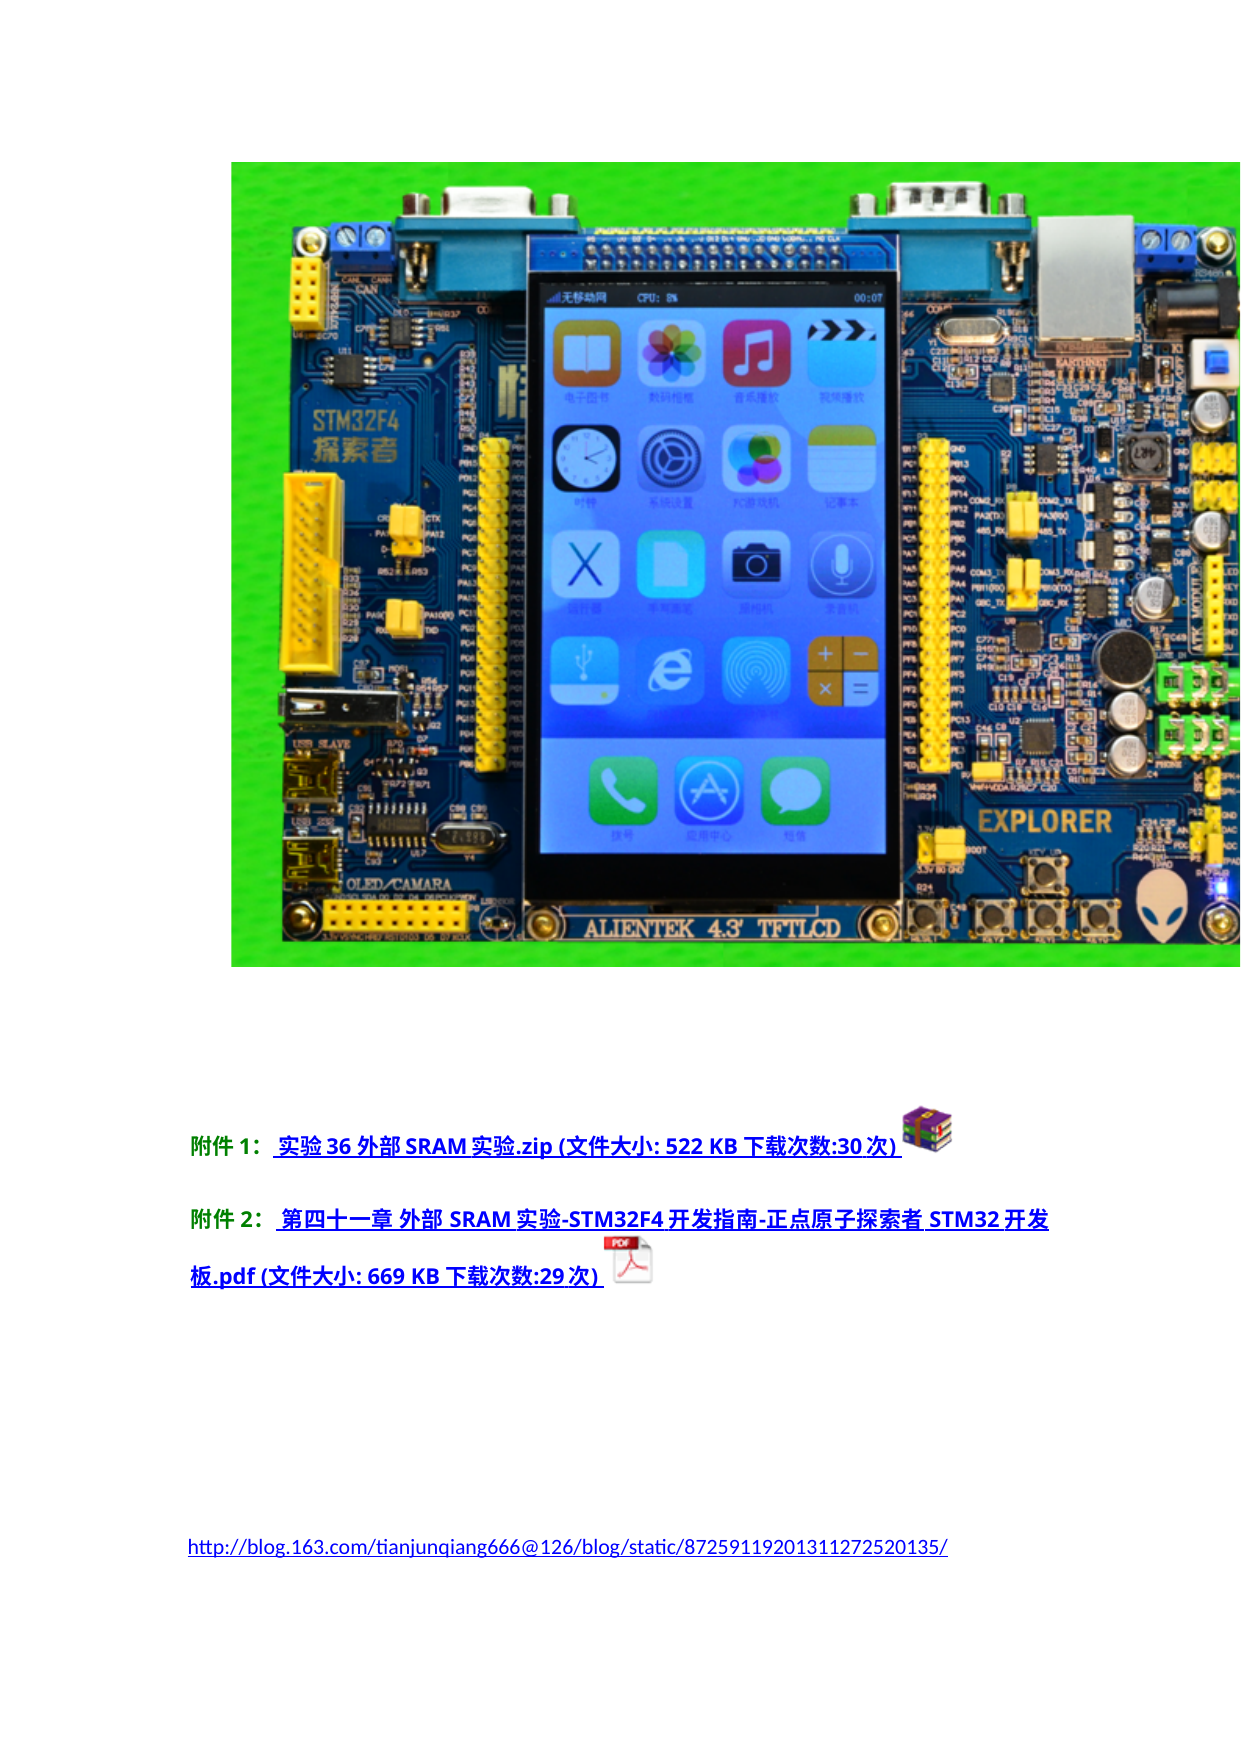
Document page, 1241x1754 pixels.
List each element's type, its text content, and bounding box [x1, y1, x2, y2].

text http://blog.163.com/tianjunqiang666@126/blog/static/87259119201311272520135/ [187, 1530, 1053, 1562]
picture [901, 1104, 953, 1155]
picture [603, 1234, 655, 1285]
table_header 附件1： 实验36 外部SRAM实验.zip (文件大小: 522 KB 下载次数:30次) 附件2： 第四十一章 外部SRAM实验-STM32F4开发指南-正点原子探索者STM32开发板.pdf (文件大小: 669 KB 下载次数:29次) [188, 1101, 1053, 1302]
picture [231, 162, 1241, 967]
